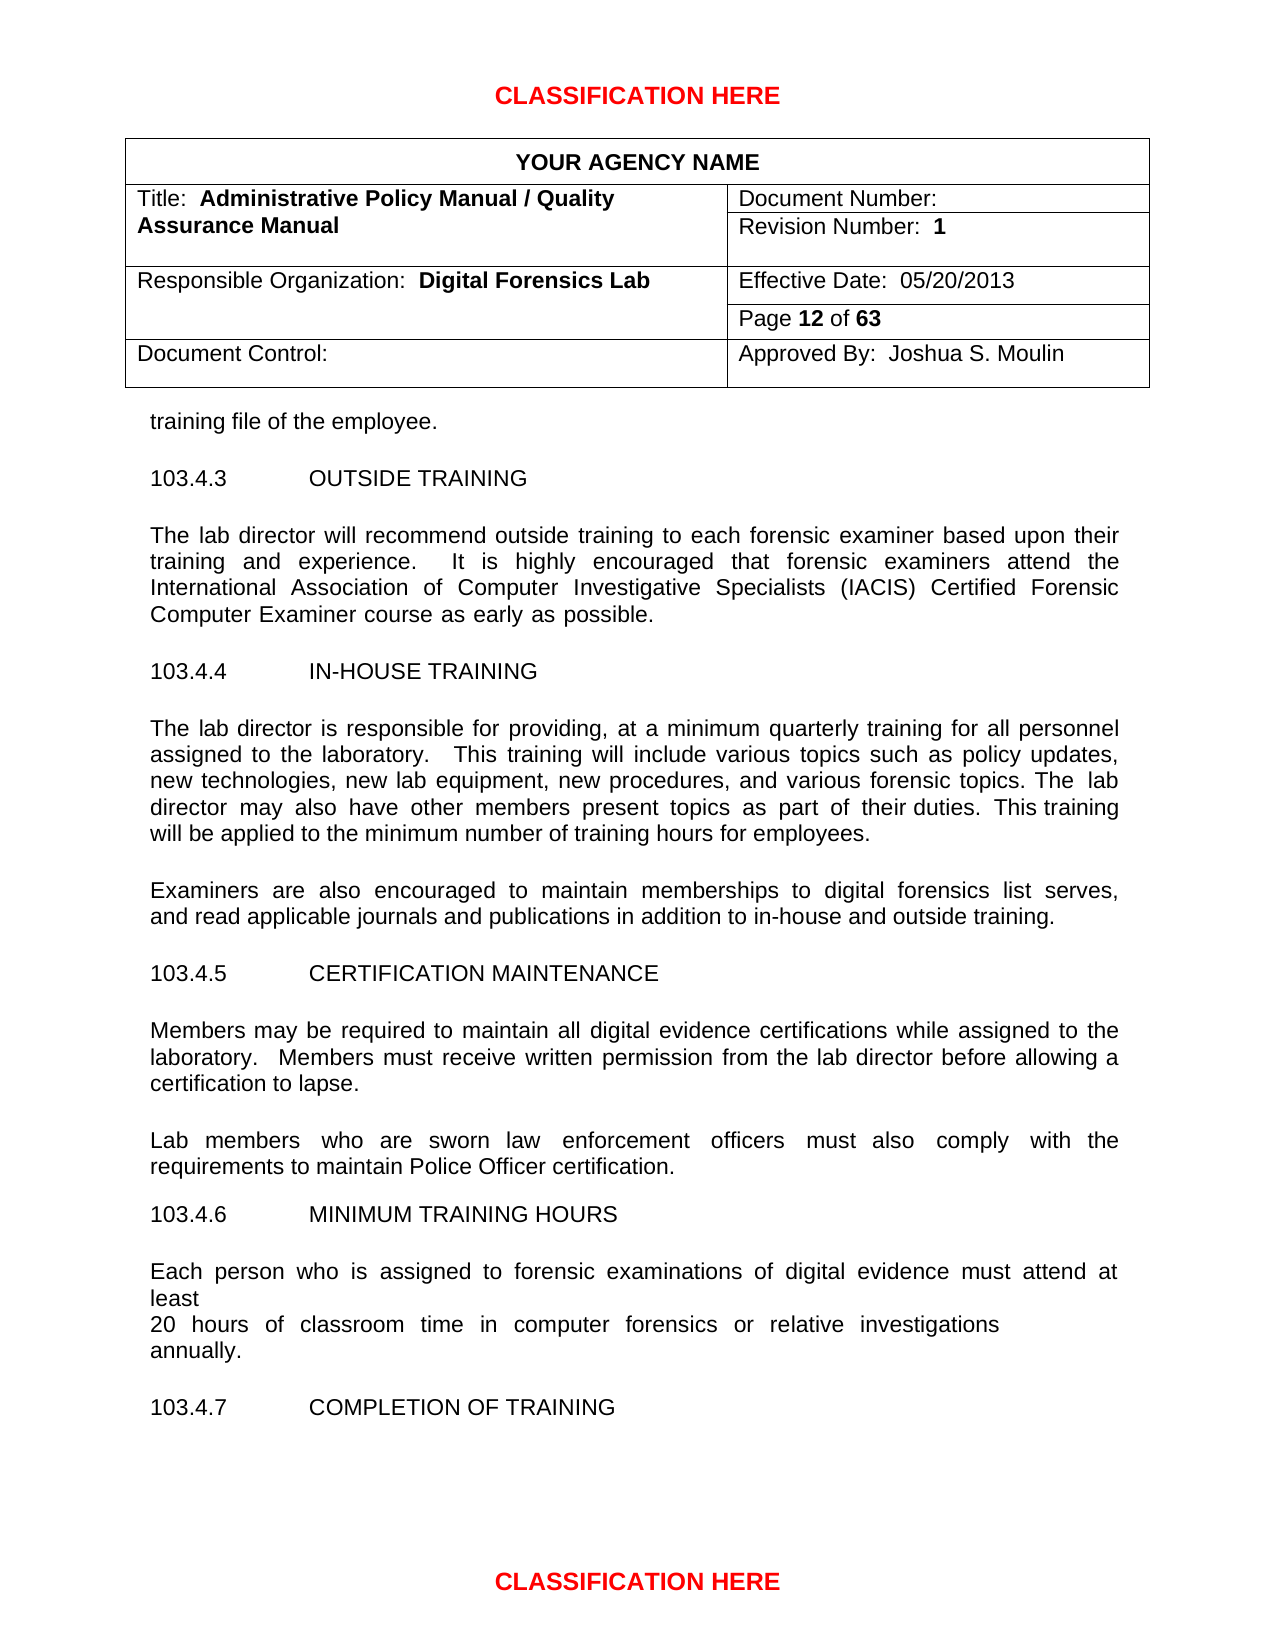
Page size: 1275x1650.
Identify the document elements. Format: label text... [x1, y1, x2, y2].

text 103.4.4 IN-HOUSE TRAINING [150, 658, 1128, 684]
text Examiners are also encouraged to maintain memberships to digital forensics list serves, and read applicable journals and publications in addition to in-house and outside training. [150, 877, 1119, 929]
text 103.4.6 MINIMUM TRAINING HOURS [150, 1201, 1119, 1228]
text Members may be required to maintain all digital evidence certifications while assigned to the laboratory. Members must receive written permission from the lab director before allowing a certification to lapse. [150, 1017, 1119, 1096]
text Lab members who are sworn law enforcement officers must also comply with the requirements to maintain Police Officer certification. [150, 1127, 1119, 1179]
text The lab director will recommend outside training to each forensic examiner based upon their training and experience. It is highly encouraged that forensic examiners attend the International Association of Computer Investigative Specialists (IACIS) Certified Forensic Computer Examiner course as early as possible. [150, 522, 1119, 627]
text 103.4.7 COMPLETION OF TRAINING [150, 1394, 1128, 1421]
text Each person who is assigned to forensic examinations of digital evidence must attend at least [150, 1258, 1118, 1311]
text 20 hours of classroom time in computer forensics or relative investigations annually. [150, 1311, 1000, 1364]
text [150, 408, 1119, 434]
text 103.4.5 CERTIFICATION MAINTENANCE [150, 960, 1119, 987]
text The lab director is responsible for providing, at a minimum quarterly training for all personnel assigned to the laboratory. This training will include various topics such as policy updates, new technologies, new lab equipment, new procedures, and various forensic topics. The lab director may also have other members present topics as part of their duties. This training will be applied to the minimum number of training hours for employees. [150, 714, 1119, 846]
text 103.4.3 OUTSIDE TRAINING [150, 465, 1128, 491]
